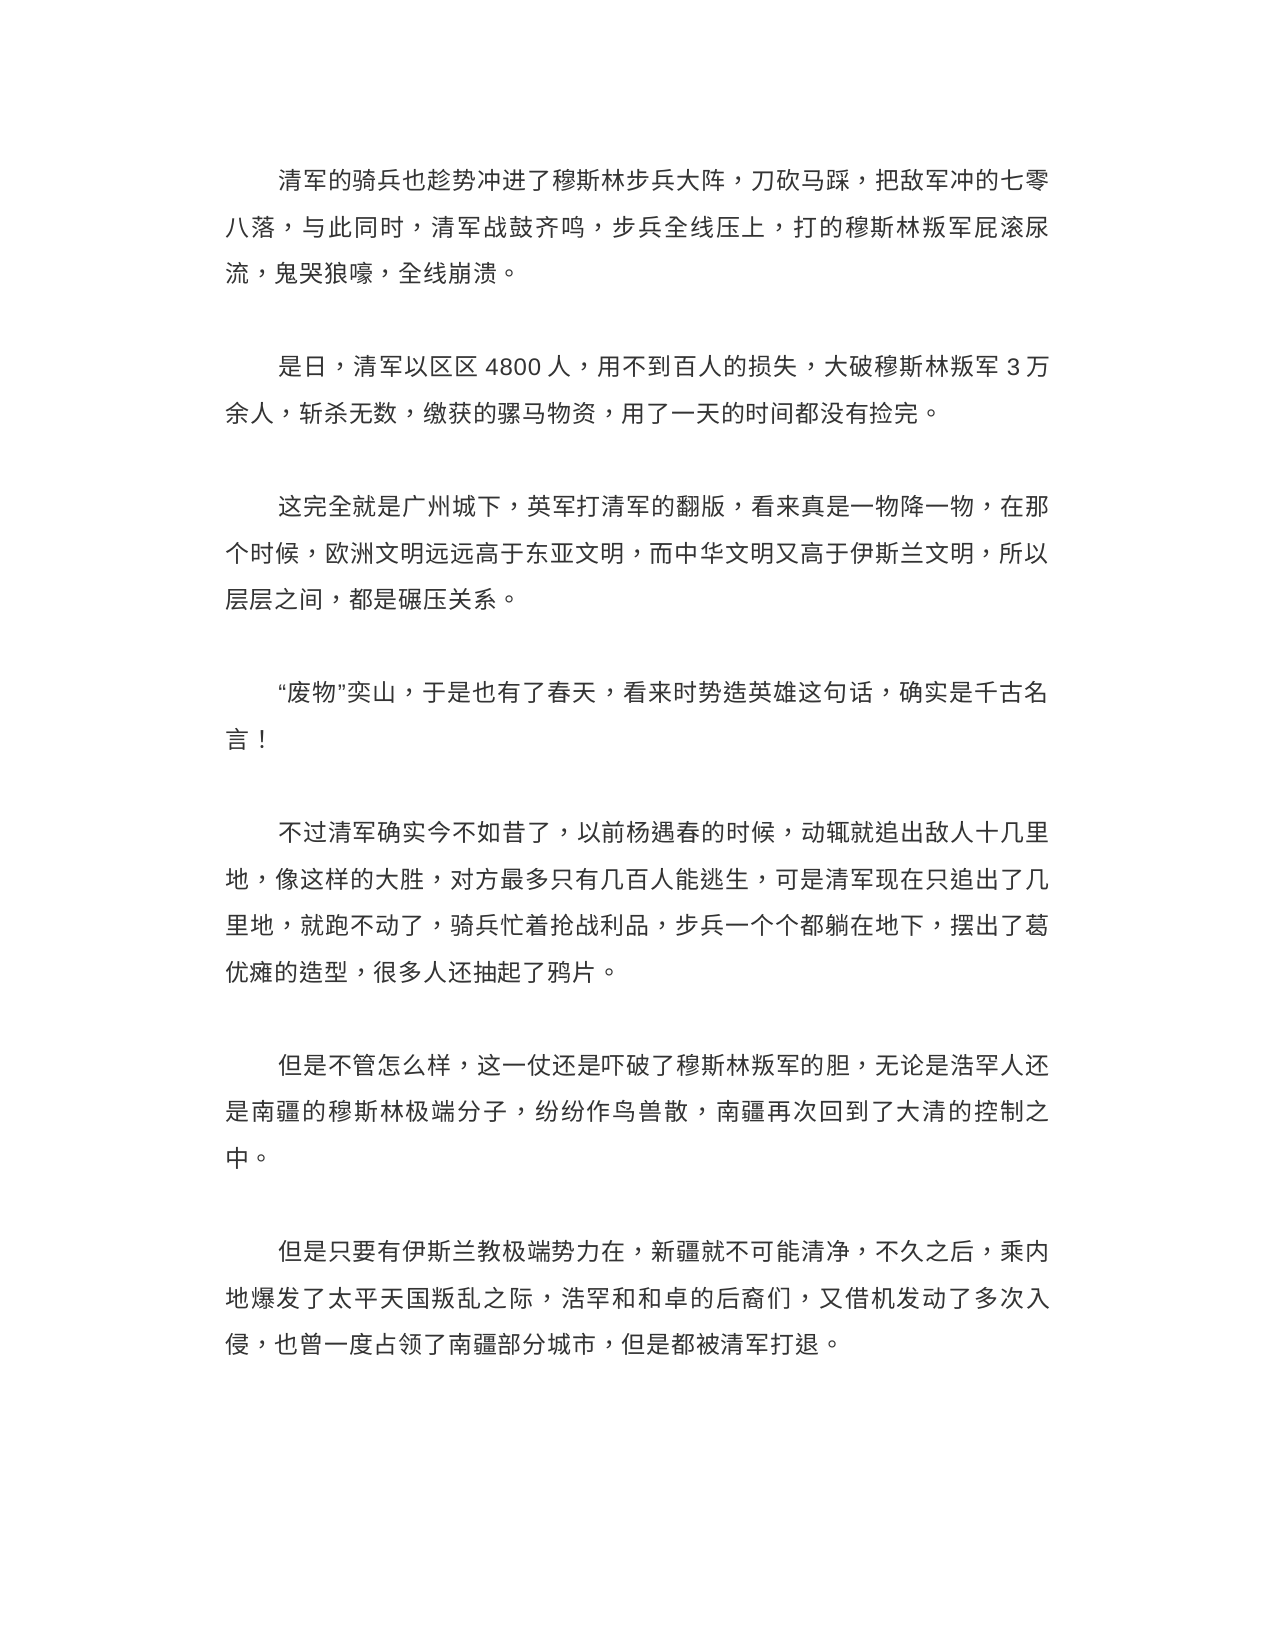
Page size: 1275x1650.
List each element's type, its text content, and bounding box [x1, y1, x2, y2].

text 不过清军确实今不如昔了，以前杨遇春的时候，动辄就追出敌人十几里地，像这样的大胜，对方最多只有几百人能逃生，可是清军现在只追出了几里地，就跑不动了，骑兵忙着抢战利品，步兵一个个都躺在地下，摆出了葛优瘫的造型，很多人还抽起了鸦片。 [225, 802, 1050, 988]
text 清军的骑兵也趁势冲进了穆斯林步兵大阵，刀砍马踩，把敌军冲的七零八落，与此同时，清军战鼓齐鸣，步兵全线压上，打的穆斯林叛军屁滚尿流，鬼哭狼嚎，全线崩溃。 [225, 150, 1050, 289]
text 这完全就是广州城下，英军打清军的翻版，看来真是一物降一物，在那个时候，欧洲文明远远高于东亚文明，而中华文明又高于伊斯兰文明，所以层层之间，都是碾压关系。 [225, 476, 1050, 615]
text 但是不管怎么样，这一仗还是吓破了穆斯林叛军的胆，无论是浩罕人还是南疆的穆斯林极端分子，纷纷作鸟兽散，南疆再次回到了大清的控制之中。 [225, 1035, 1050, 1174]
text 但是只要有伊斯兰教极端势力在，新疆就不可能清净，不久之后，乘内地爆发了太平天国叛乱之际，浩罕和和卓的后裔们，又借机发动了多次入侵，也曾一度占领了南疆部分城市，但是都被清军打退。 [225, 1221, 1050, 1360]
text 是日，清军以区区4800人，用不到百人的损失，大破穆斯林叛军3万余人，斩杀无数，缴获的骡马物资，用了一天的时间都没有捡完。 [225, 336, 1050, 429]
text “废物”奕山，于是也有了春天，看来时势造英雄这句话，确实是千古名言！ [225, 662, 1050, 755]
